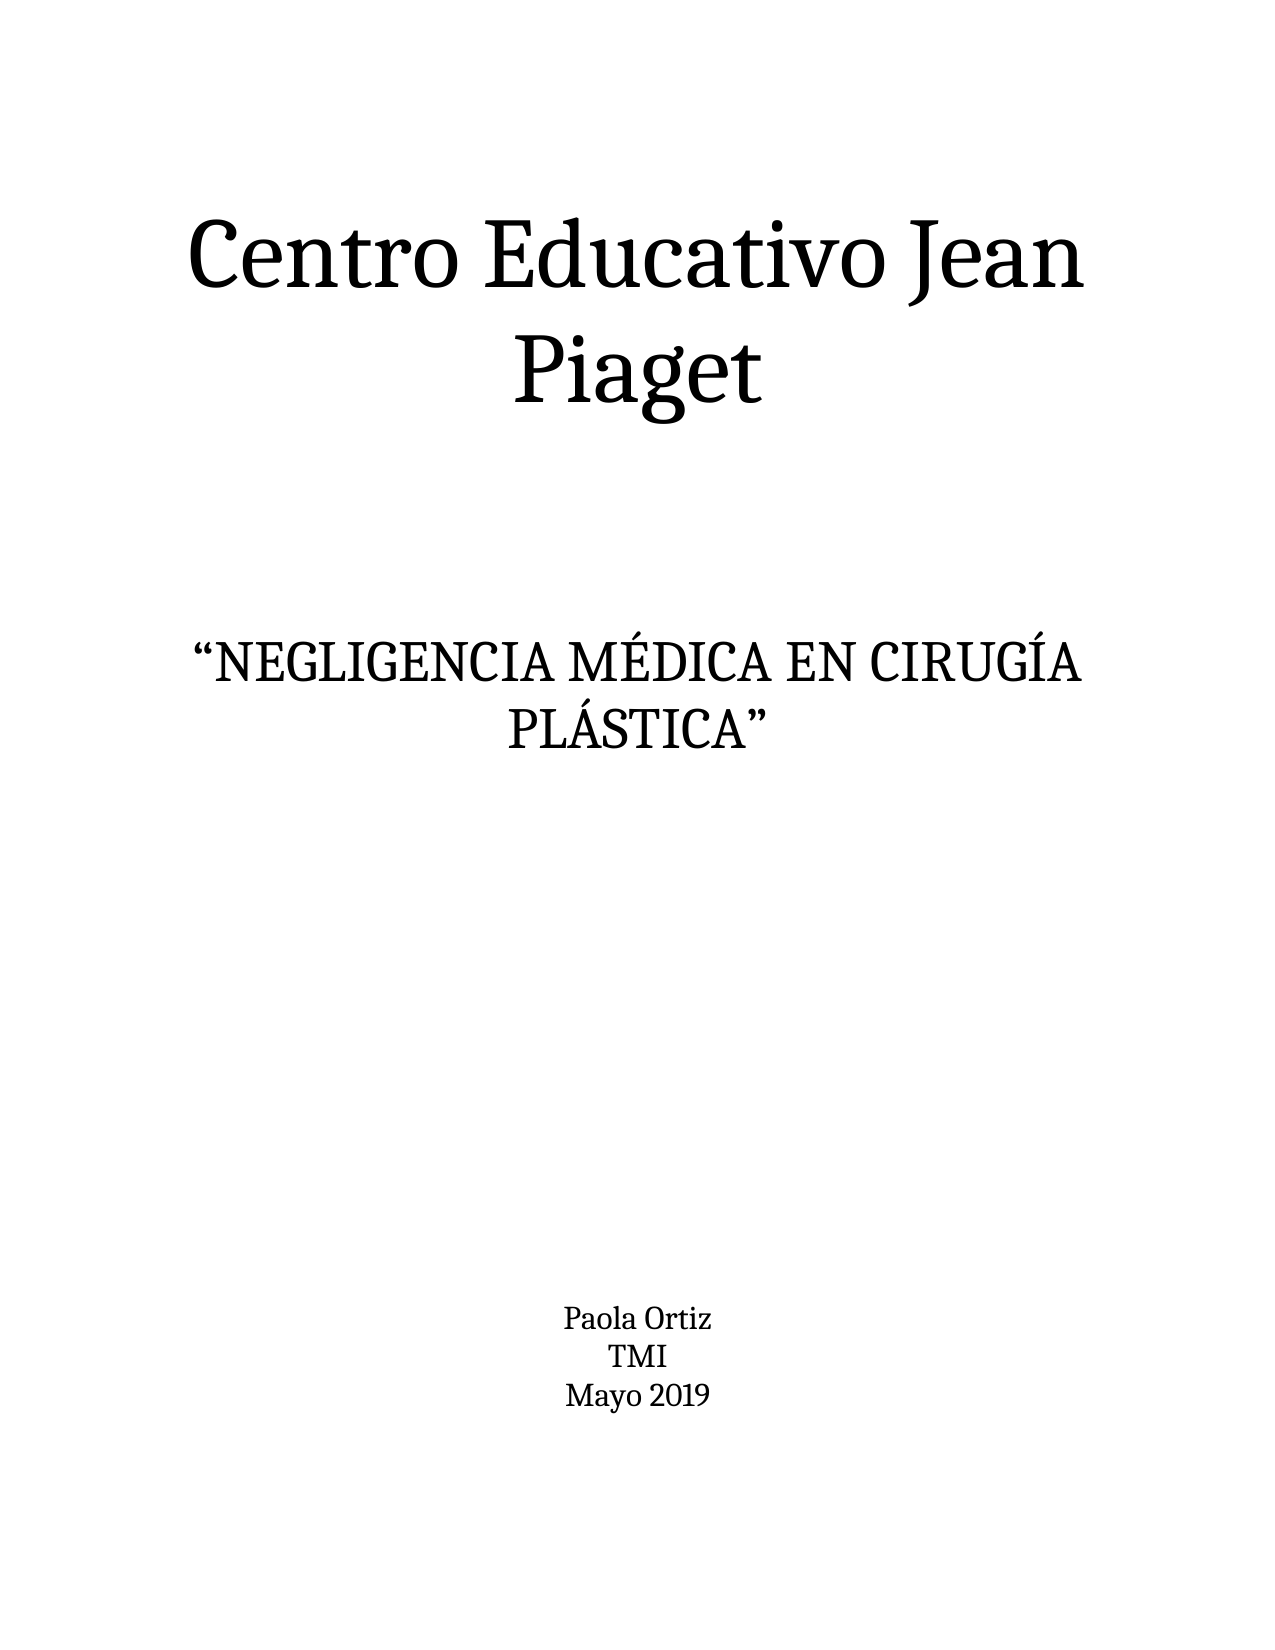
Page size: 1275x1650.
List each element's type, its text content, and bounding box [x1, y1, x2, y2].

text “NEGLIGENCIA MÉDICA EN CIRUGÍA PLÁSTICA” [177, 628, 1098, 763]
text Paola Ortiz [177, 1299, 1098, 1338]
text TMI [177, 1338, 1098, 1376]
text Mayo 2019 [177, 1376, 1098, 1414]
text Centro Educativo Jean Piaget [177, 197, 1098, 427]
